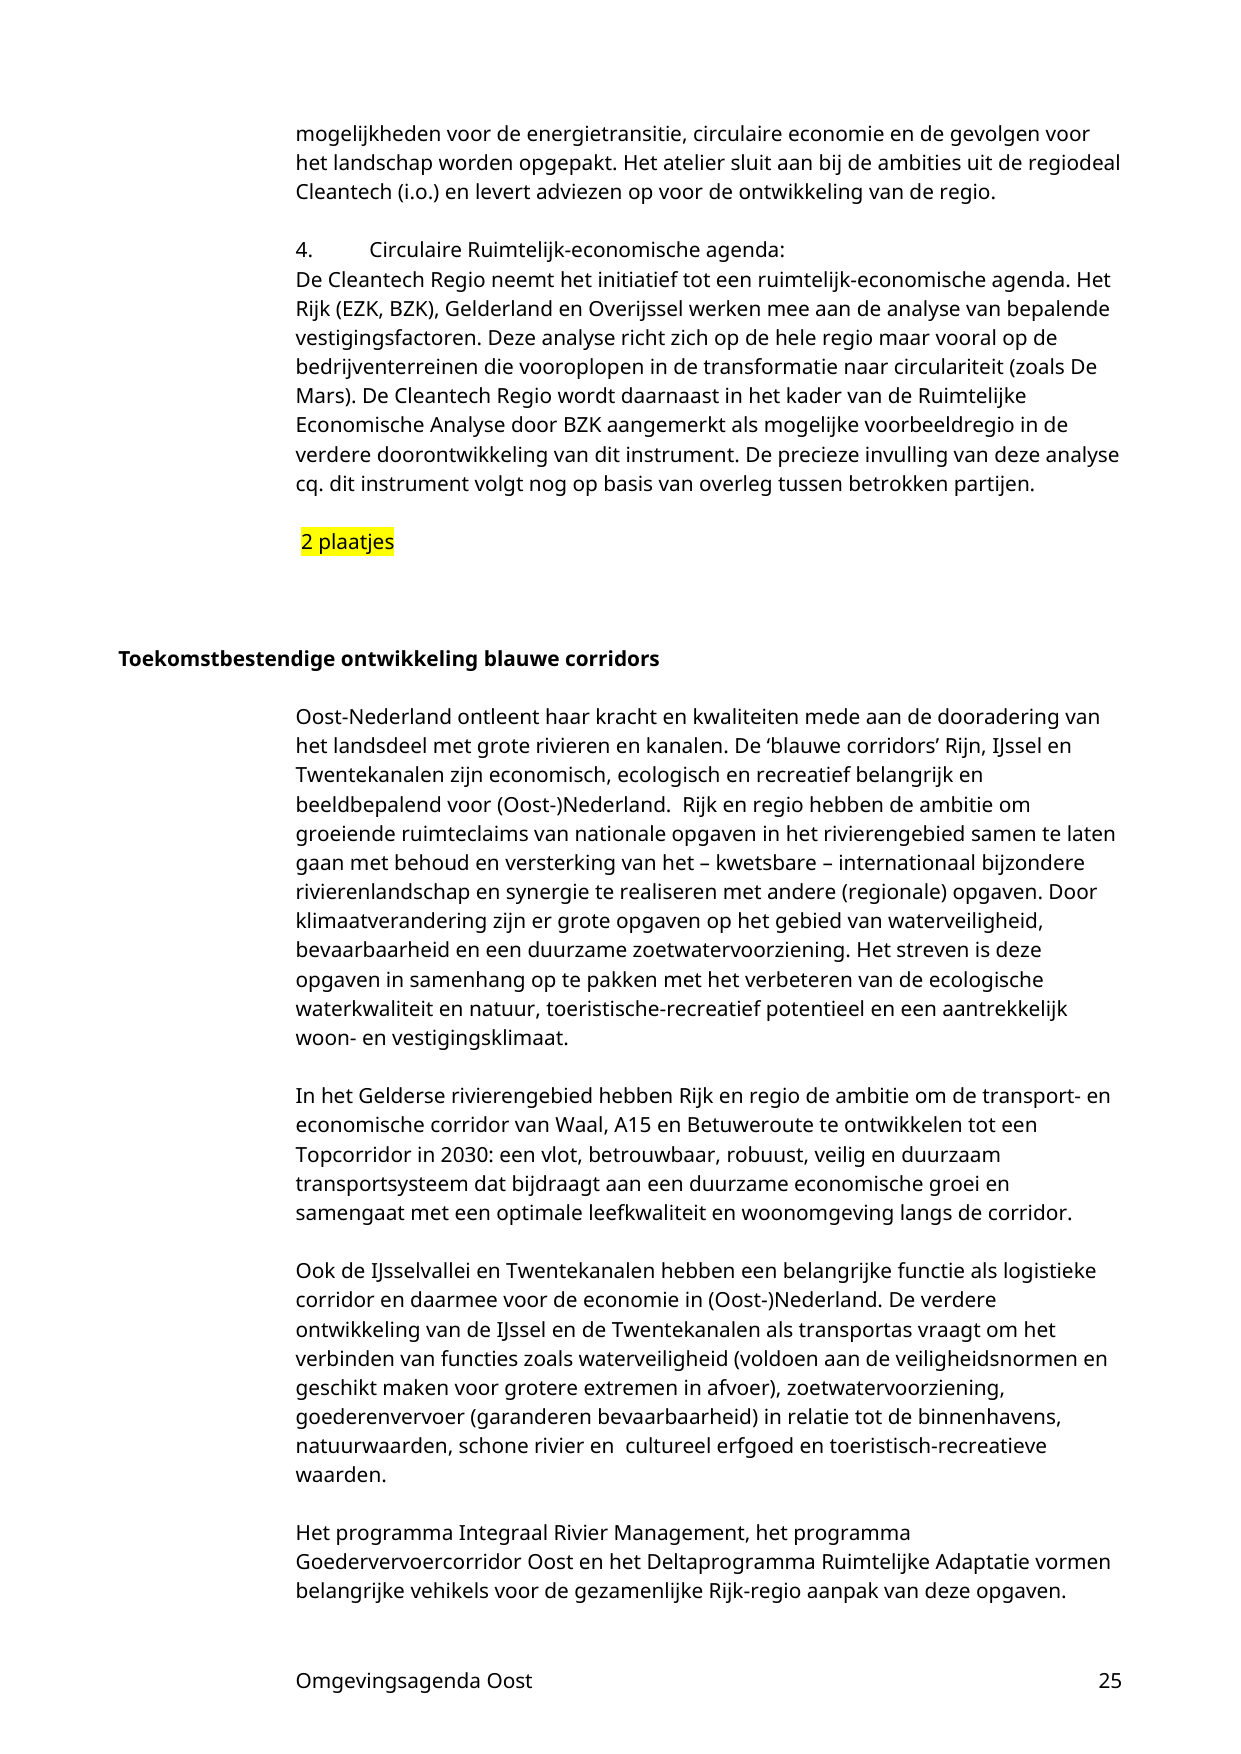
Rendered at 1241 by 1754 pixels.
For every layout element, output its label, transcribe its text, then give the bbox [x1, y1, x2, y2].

text Het programma Integraal Rivier Management, het programma Goedervervoercorridor Oost en het Deltaprogramma Ruimtelijke Adaptatie vormen belangrijke vehikels voor de gezamenlijke Rijk-regio aanpak van deze opgaven. [295, 1517, 1122, 1605]
text In het Gelderse rivierengebied hebben Rijk en regio de ambitie om de transport- en economische corridor van Waal, A15 en Betuweroute te ontwikkelen tot een Topcorridor in 2030: een vlot, betrouwbaar, robuust, veilig en duurzaam transportsysteem dat bijdraagt aan een duurzame economische groei en samengaat met een optimale leefkwaliteit en woonomgeving langs de corridor. [295, 1081, 1122, 1226]
text Ook de IJsselvallei en Twentekanalen hebben een belangrijke functie als logistieke corridor en daarmee voor de economie in (Oost-)Nederland. De verdere ontwikkeling van de IJssel en de Twentekanalen als transportas vraagt om het verbinden van functies zoals waterveiligheid (voldoen aan de veiligheidsnormen en geschikt maken voor grotere extremen in afvoer), zoetwatervoorziening, goederenvervoer (garanderen bevaarbaarheid) in relatie tot de binnenhavens, natuurwaarden, schone rivier en cultureel erfgoed en toeristisch-recreatieve waarden. [295, 1256, 1122, 1489]
text Toekomstbestendige ontwikkeling blauwe corridors [118, 643, 1122, 672]
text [295, 118, 1122, 206]
text Oost-Nederland ontleent haar kracht en kwaliteiten mede aan de dooradering van het landsdeel met grote rivieren en kanalen. De ‘blauwe corridors’ Rijn, IJssel en Twentekanalen zijn economisch, ecologisch en recreatief belangrijk en beeldbepalend voor (Oost-)Nederland. Rijk en regio hebben de ambitie om groeiende ruimteclaims van nationale opgaven in het rivierengebied samen te laten gaan met behoud en versterking van het – kwetsbare – internationaal bijzondere rivierenlandschap en synergie te realiseren met andere (regionale) opgaven. Door klimaatverandering zijn er grote opgaven op het gebied van waterveiligheid, bevaarbaarheid en een duurzame zoetwatervoorziening. Het streven is deze opgaven in samenhang op te pakken met het verbeteren van de ecologische waterkwaliteit en natuur, toeristische-recreatief potentieel en een aantrekkelijk woon- en vestigingsklimaat. [295, 701, 1122, 1051]
text De Cleantech Regio neemt het initiatief tot een ruimtelijk-economische agenda. Het Rijk (EZK, BZK), Gelderland en Overijssel werken mee aan de analyse van bepalende vestigingsfactoren. Deze analyse richt zich op de hele regio maar vooral op de bedrijventerreinen die vooroplopen in de transformatie naar circulariteit (zoals De Mars). De Cleantech Regio wordt daarnaast in het kader van de Ruimtelijke Economische Analyse door BZK aangemerkt als mogelijke voorbeeldregio in de verdere doorontwikkeling van dit instrument. De precieze invulling van deze analyse cq. dit instrument volgt nog op basis van overleg tussen betrokken partijen. [295, 264, 1122, 497]
text 2 plaatjes [295, 526, 1122, 556]
text 4. Circulaire Ruimtelijk-economische agenda: [295, 235, 1122, 264]
